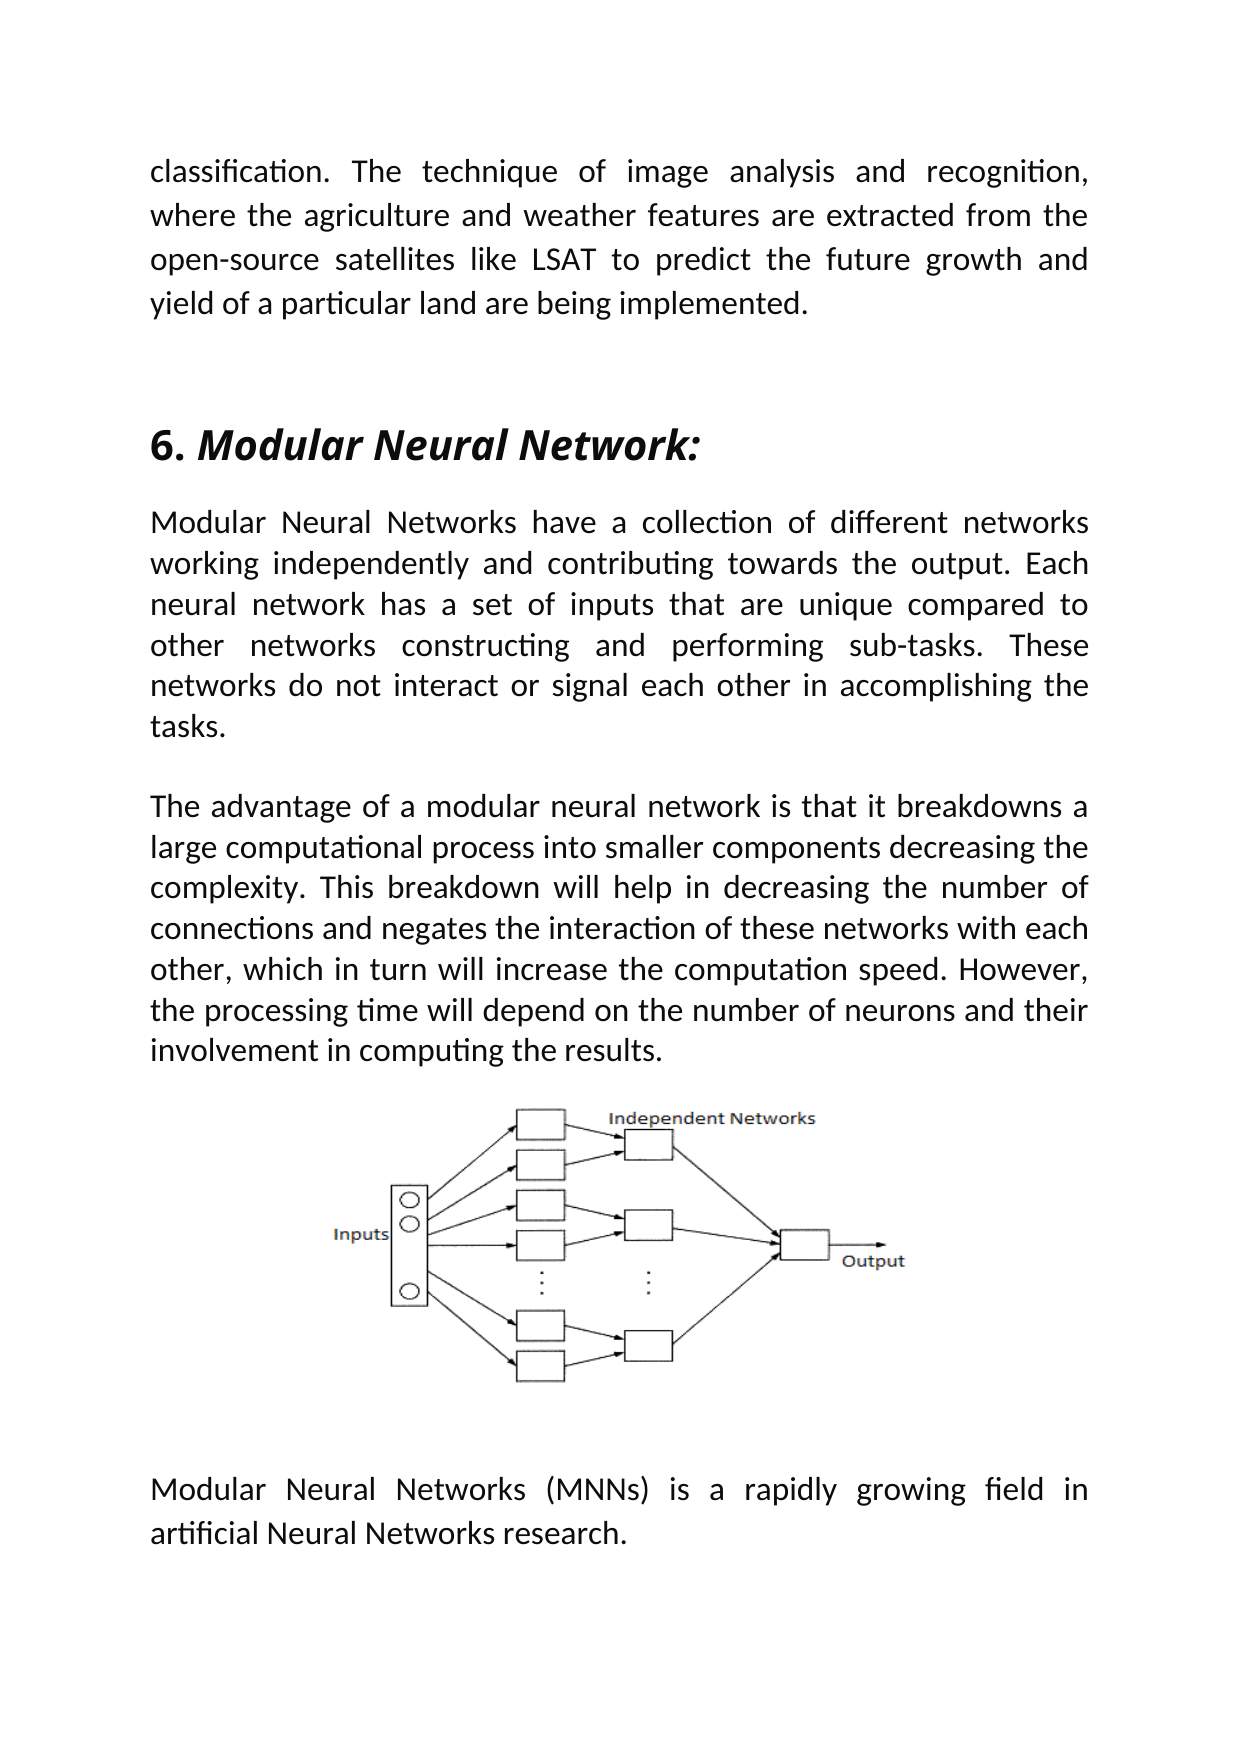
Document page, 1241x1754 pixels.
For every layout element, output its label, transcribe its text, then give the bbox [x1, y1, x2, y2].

picture [329, 1090, 907, 1393]
subtitle 6. Modular Neural Network: [150, 416, 1090, 472]
text Modular Neural Networks (MNNs) is a rapidly growing field in artificial Neural Networks research. [150, 1508, 1090, 1552]
text The advantage of a modular neural network is that it breakdowns a large computational process into smaller components decreasing the complexity. This breakdown will help in decreasing the number of connections and negates the interaction of these networks with each other, which in turn will increase the computation speed. However, the processing time will depend on the number of neurons and their involvement in computing the results. [150, 785, 1090, 1070]
text Modular Neural Networks have a collection of different networks working independently and contributing towards the output. Each neural network has a set of inputs that are unique compared to other networks constructing and performing sub-tasks. These networks do not interact or signal each other in accomplishing the tasks. [150, 502, 1090, 746]
text ConvNet are applied in techniques like signal processing and image classification techniques. Computer vision techniques are dominated by convolutional neural networks because of their accuracy in image classification. The technique of image analysis and recognition, where the agriculture and weather features are extracted from the open-source satellites like LSAT to predict the future growth and yield of a particular land are being implemented. [150, 279, 1090, 323]
